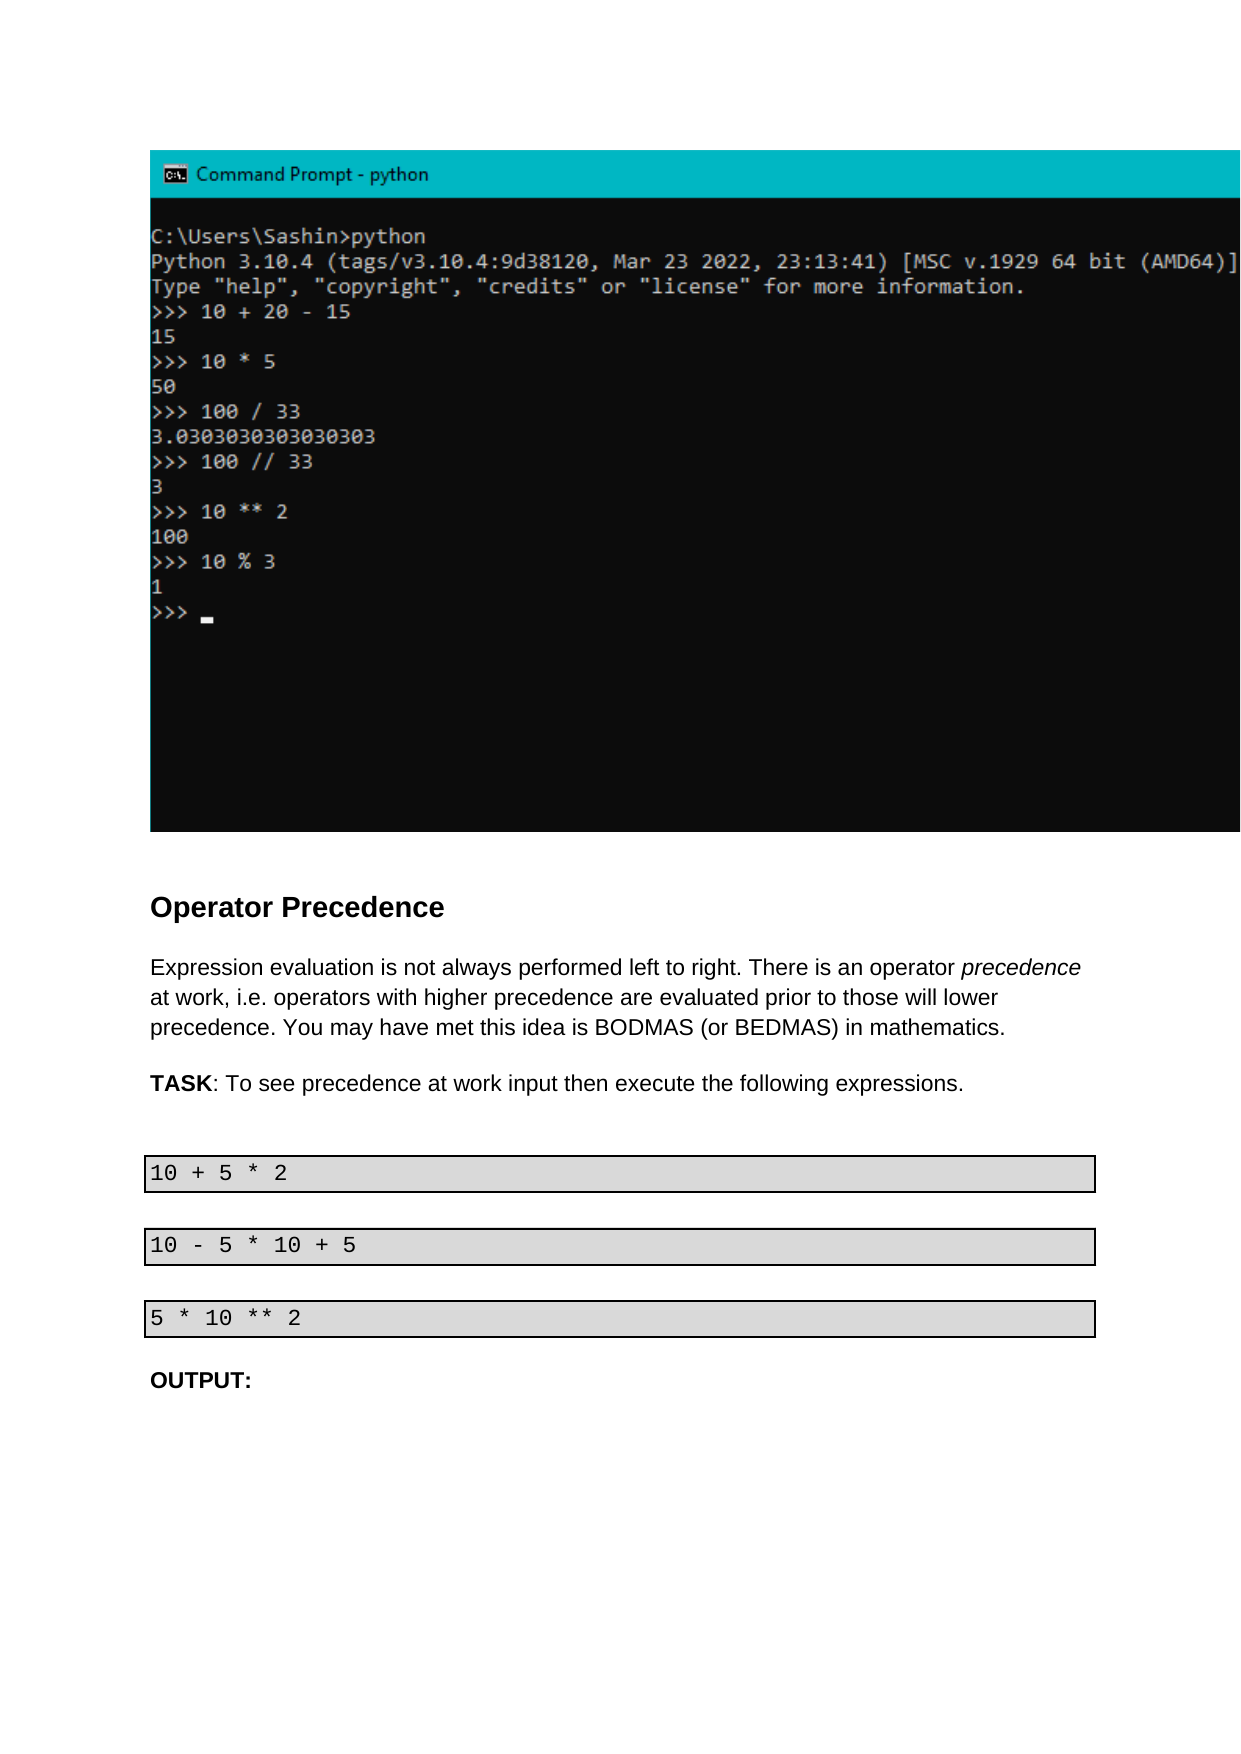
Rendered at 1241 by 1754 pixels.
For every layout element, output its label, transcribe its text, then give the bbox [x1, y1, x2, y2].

picture [150, 150, 1241, 832]
text TASK: To see precedence at work input then execute the following expressions. [150, 1069, 1090, 1096]
text ​Operator Precedence [150, 890, 1090, 924]
text 5 * 10 ** 2 [146, 1302, 1094, 1336]
text 10 - 5 * 10 + 5 [146, 1230, 1094, 1264]
text Expression evaluation is not always performed left to right. There is an operator precedence at work, i.e. operators with higher precedence are evaluated prior to those will lower precedence. You may have met this idea is BODMAS (or BEDMAS) in mathematics. [150, 954, 1090, 1041]
text 10 + 5 * 2 [146, 1157, 1094, 1191]
text OUTPUT: [150, 1367, 1090, 1393]
